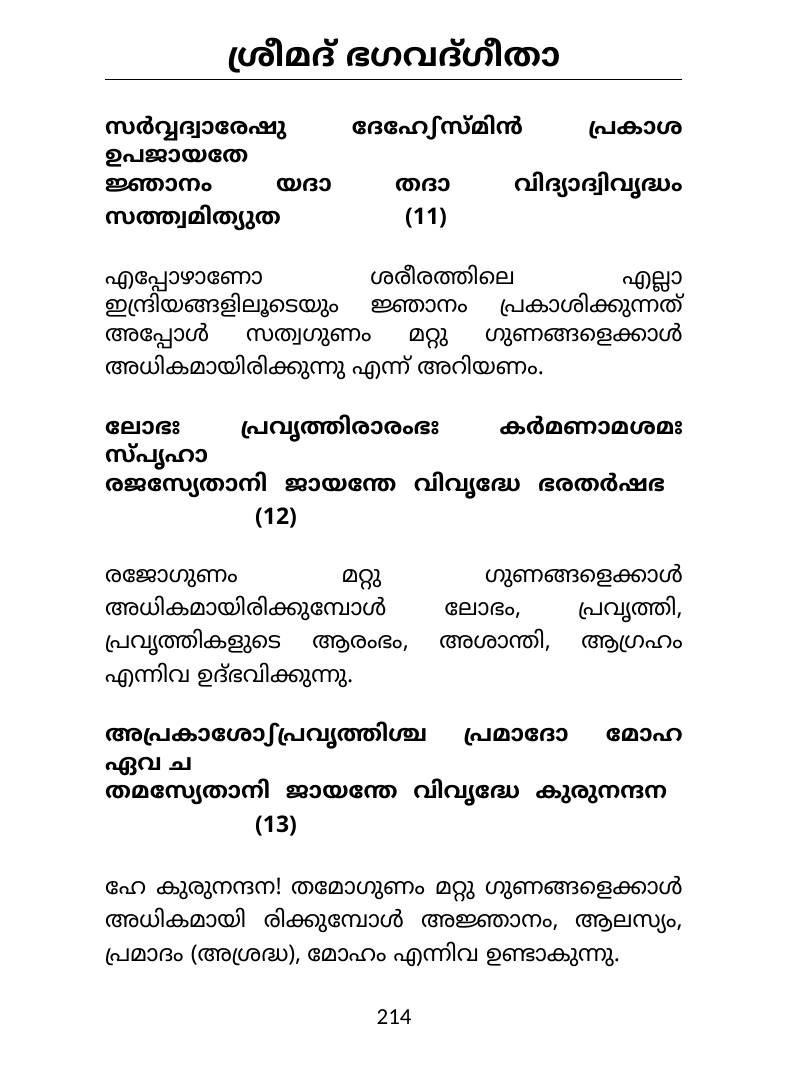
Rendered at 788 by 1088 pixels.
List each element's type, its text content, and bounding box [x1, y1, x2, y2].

text ലോഭഃ പ്രവൃത്തിരാരംഭഃ കര്‍മണാമശമഃ സ്പൃഹാ [105, 414, 682, 472]
text രജോഗുണം മറ്റു ഗുണങ്ങളെക്കാ‍ള്‍ അധികമായിരിക്കുമ്പോ‍ള്‍ ലോഭം, പ്രവൃത്തി, പ്രവൃത്തികളുടെ ആരംഭം, അശാന്തി, ആഗ്രഹം എന്നിവ ഉദ്ഭവിക്കുന്നു. [105, 563, 682, 691]
text രജസ്യേതാനി ജായന്തേ വിവൃദ്ധേ ഭരതര്‍ഷഭ (12) [105, 472, 682, 531]
text ഹേ കുരുനന്ദന! തമോഗുണം മറ്റു ഗുണങ്ങളെക്കാ‍ള്‍ അധികമായി രിക്കുമ്പോള്‍ അജ്ഞാനം, ആലസ്യം, പ്രമാദം (അശ്രദ്ധ), മോഹം എന്നിവ ഉണ്ടാകുന്നു. [105, 870, 682, 970]
text തമസ്യേതാനി ജായന്തേ വിവൃദ്ധേ കുരുനന്ദന (13) [105, 779, 682, 839]
text അപ്രകാശോഽപ്രവൃത്തിശ്ച പ്രമാദോ മോഹ ഏവ ച [105, 722, 682, 779]
text സര്‍വ്വദ്വാരേഷു ദേഹേഽസ്മിന്‍ പ്രകാശ ഉപജായതേ [105, 114, 682, 171]
text ജ്ഞാനം യദാ തദാ വിദ്യാദ്വിവൃദ്ധം സത്ത്വമിത്യുത (11) [105, 171, 682, 233]
text എപ്പോഴാണോ ശരീരത്തിലെ എല്ലാ ഇന്ദ്രിയങ്ങളിലൂടെയും ജ്ഞാനം പ്രകാശിക്കുന്നത് അപ്പോള്‍ സത്വഗുണം മറ്റു ഗുണങ്ങളെക്കാ‍ള്‍ അധികമായിരിക്കുന്നു എന്ന് അറിയണം. [105, 264, 682, 383]
